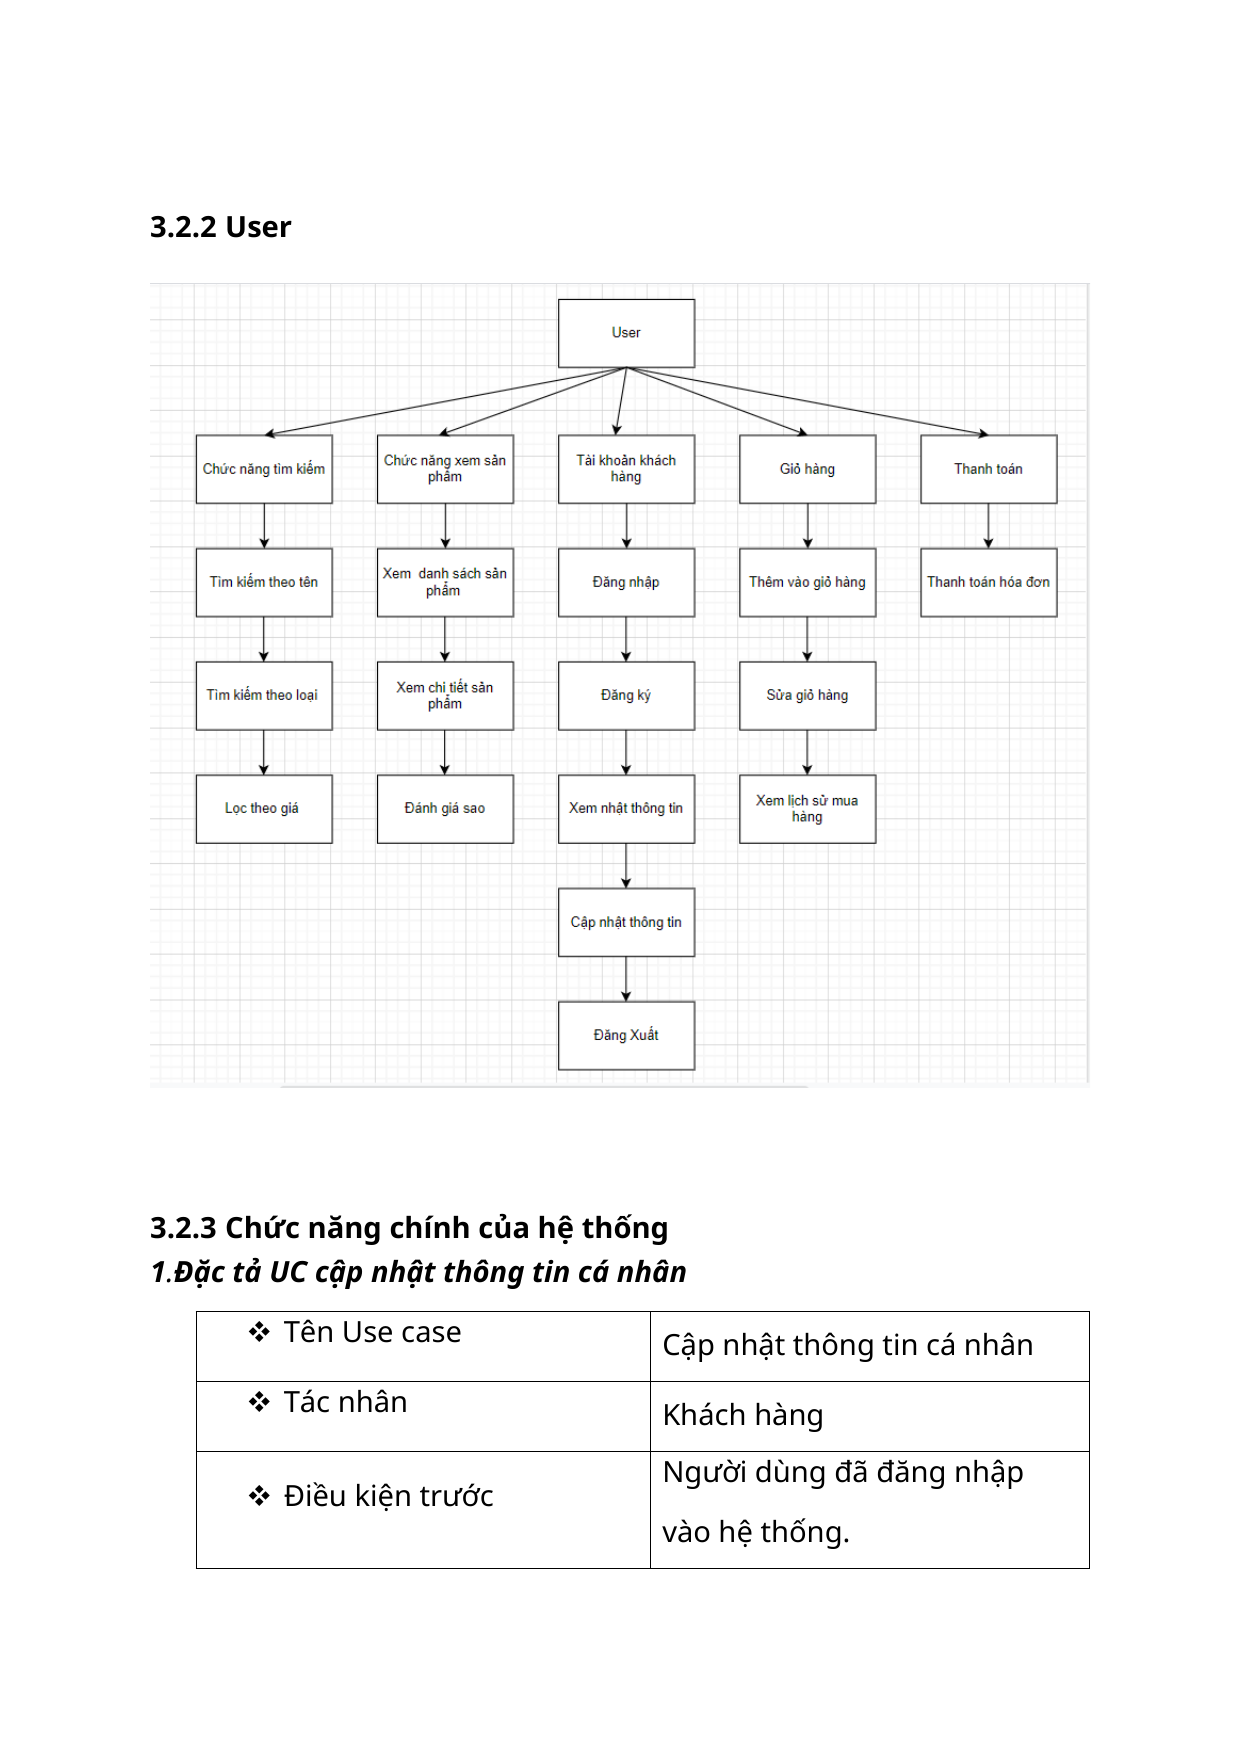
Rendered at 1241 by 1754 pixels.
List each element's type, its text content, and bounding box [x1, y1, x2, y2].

list 1.Đặc tả UC cập nhật thông tin cá nhân [150, 1251, 1090, 1291]
table_cell Người dùng đã đăng nhập vào hệ thống. [651, 1452, 1089, 1567]
table_cell Điều kiện trước [197, 1452, 650, 1567]
table_cell Khách hàng [651, 1382, 1089, 1451]
subtitle User [150, 206, 1090, 246]
table_header Cập nhật thông tin cá nhân [651, 1312, 1089, 1381]
subtitle Chức năng chính của hệ thống [150, 1208, 1090, 1247]
table_cell Tác nhân [197, 1382, 650, 1451]
table_header Tên Use case [197, 1312, 650, 1381]
